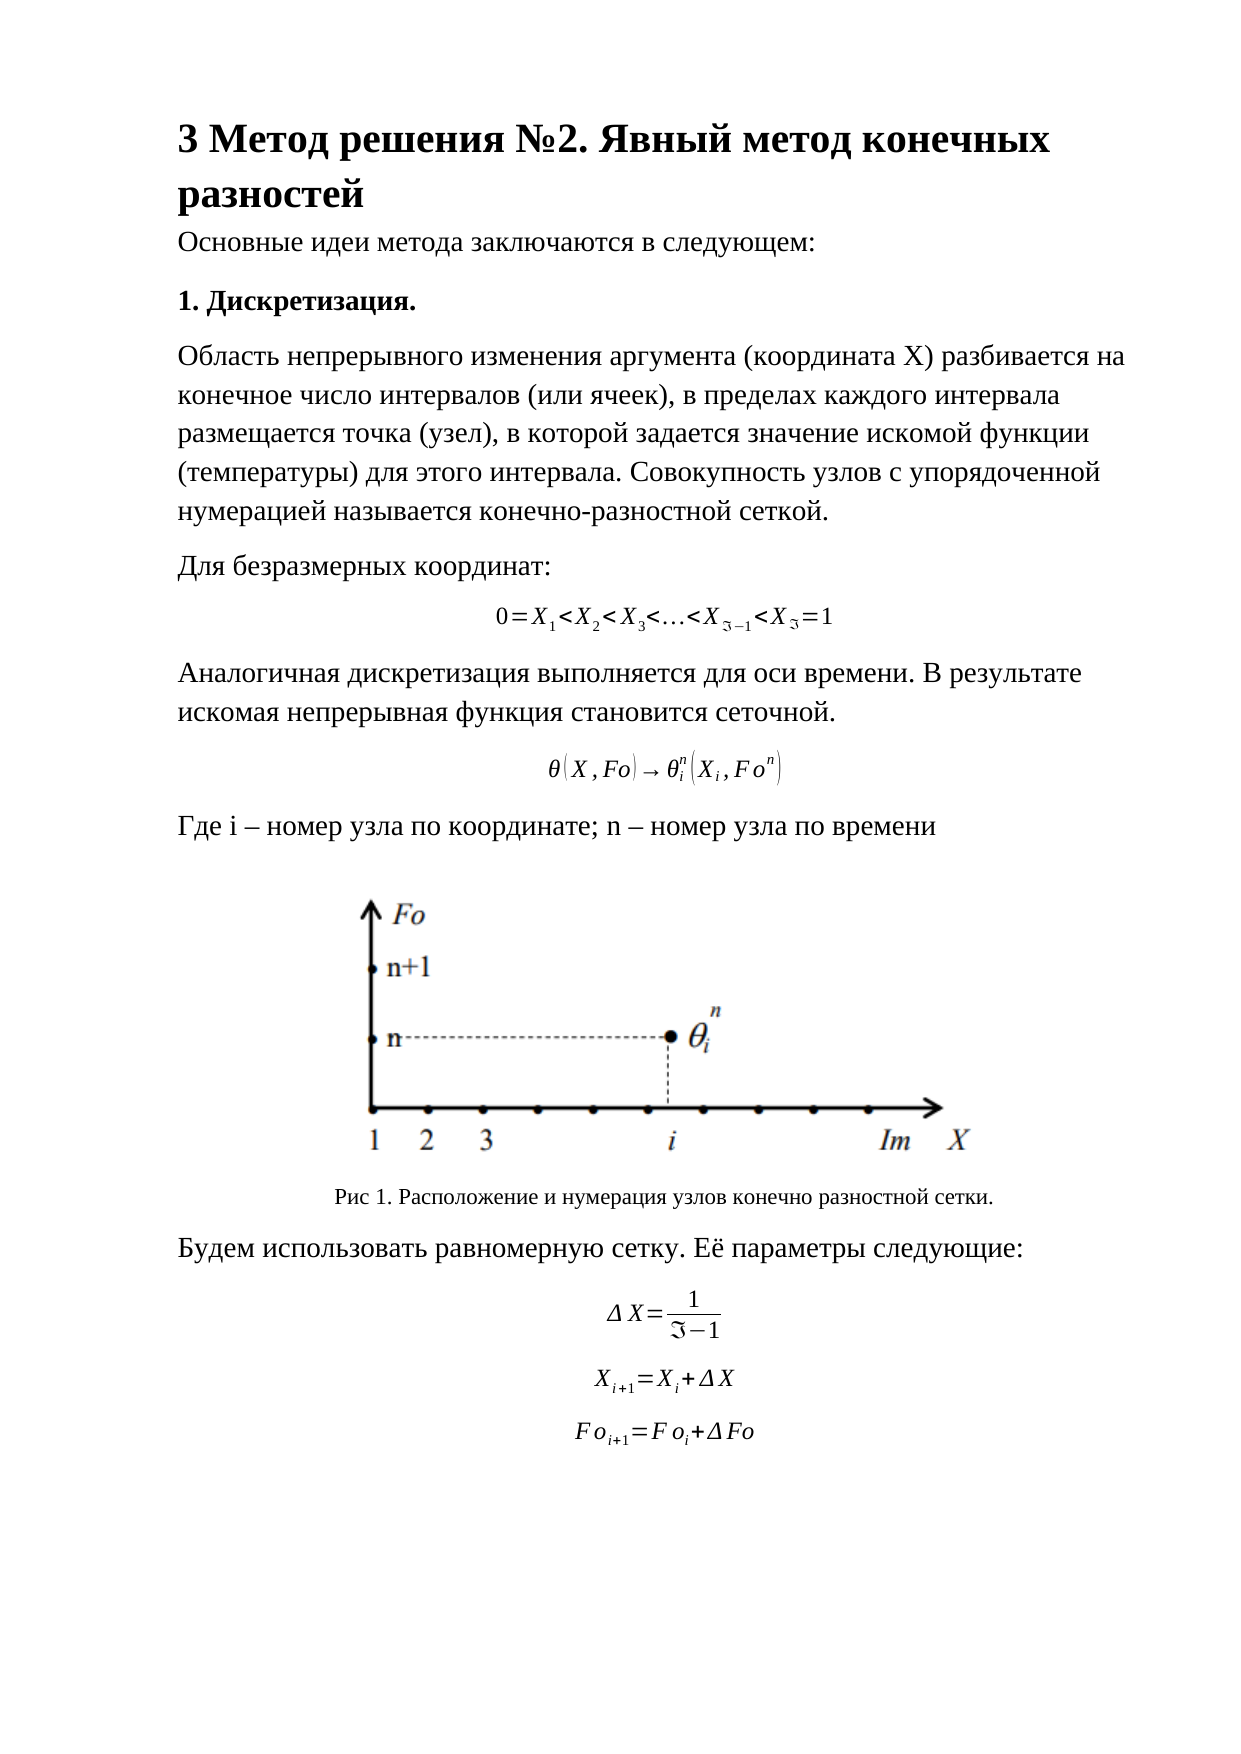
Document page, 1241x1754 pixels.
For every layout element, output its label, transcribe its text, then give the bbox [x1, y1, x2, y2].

text Рис 1. Расположение и нумерация узлов конечно разностной сетки. [177, 1183, 1152, 1209]
picture [352, 863, 977, 1162]
text Область непрерывного изменения аргумента (координата X) разбивается на конечное число интервалов (или ячеек), в пределах каждого интервала размещается точка (узел), в которой задается значение искомой функции (температуры) для этого интервала. Совокупность узлов с упорядоченной нумерацией называется конечно-разностной сеткой. [177, 338, 1152, 526]
text Для безразмерных координат: [177, 548, 1152, 581]
text Аналогичная дискретизация выполняется для оси времени. В результате искомая непрерывная функция становится сеточной. [177, 655, 1152, 727]
text Основные идеи метода заключаются в следующем: [177, 224, 1152, 257]
text Будем использовать равномерную сетку. Её параметры следующие: [177, 1230, 1152, 1264]
subtitle 3 Метод решения №2. Явный метод конечных разностей [177, 114, 1152, 217]
text Где i – номер узла по координате; n – номер узла по времени [177, 808, 1152, 842]
text 1. Дискретизация. [177, 283, 1152, 317]
